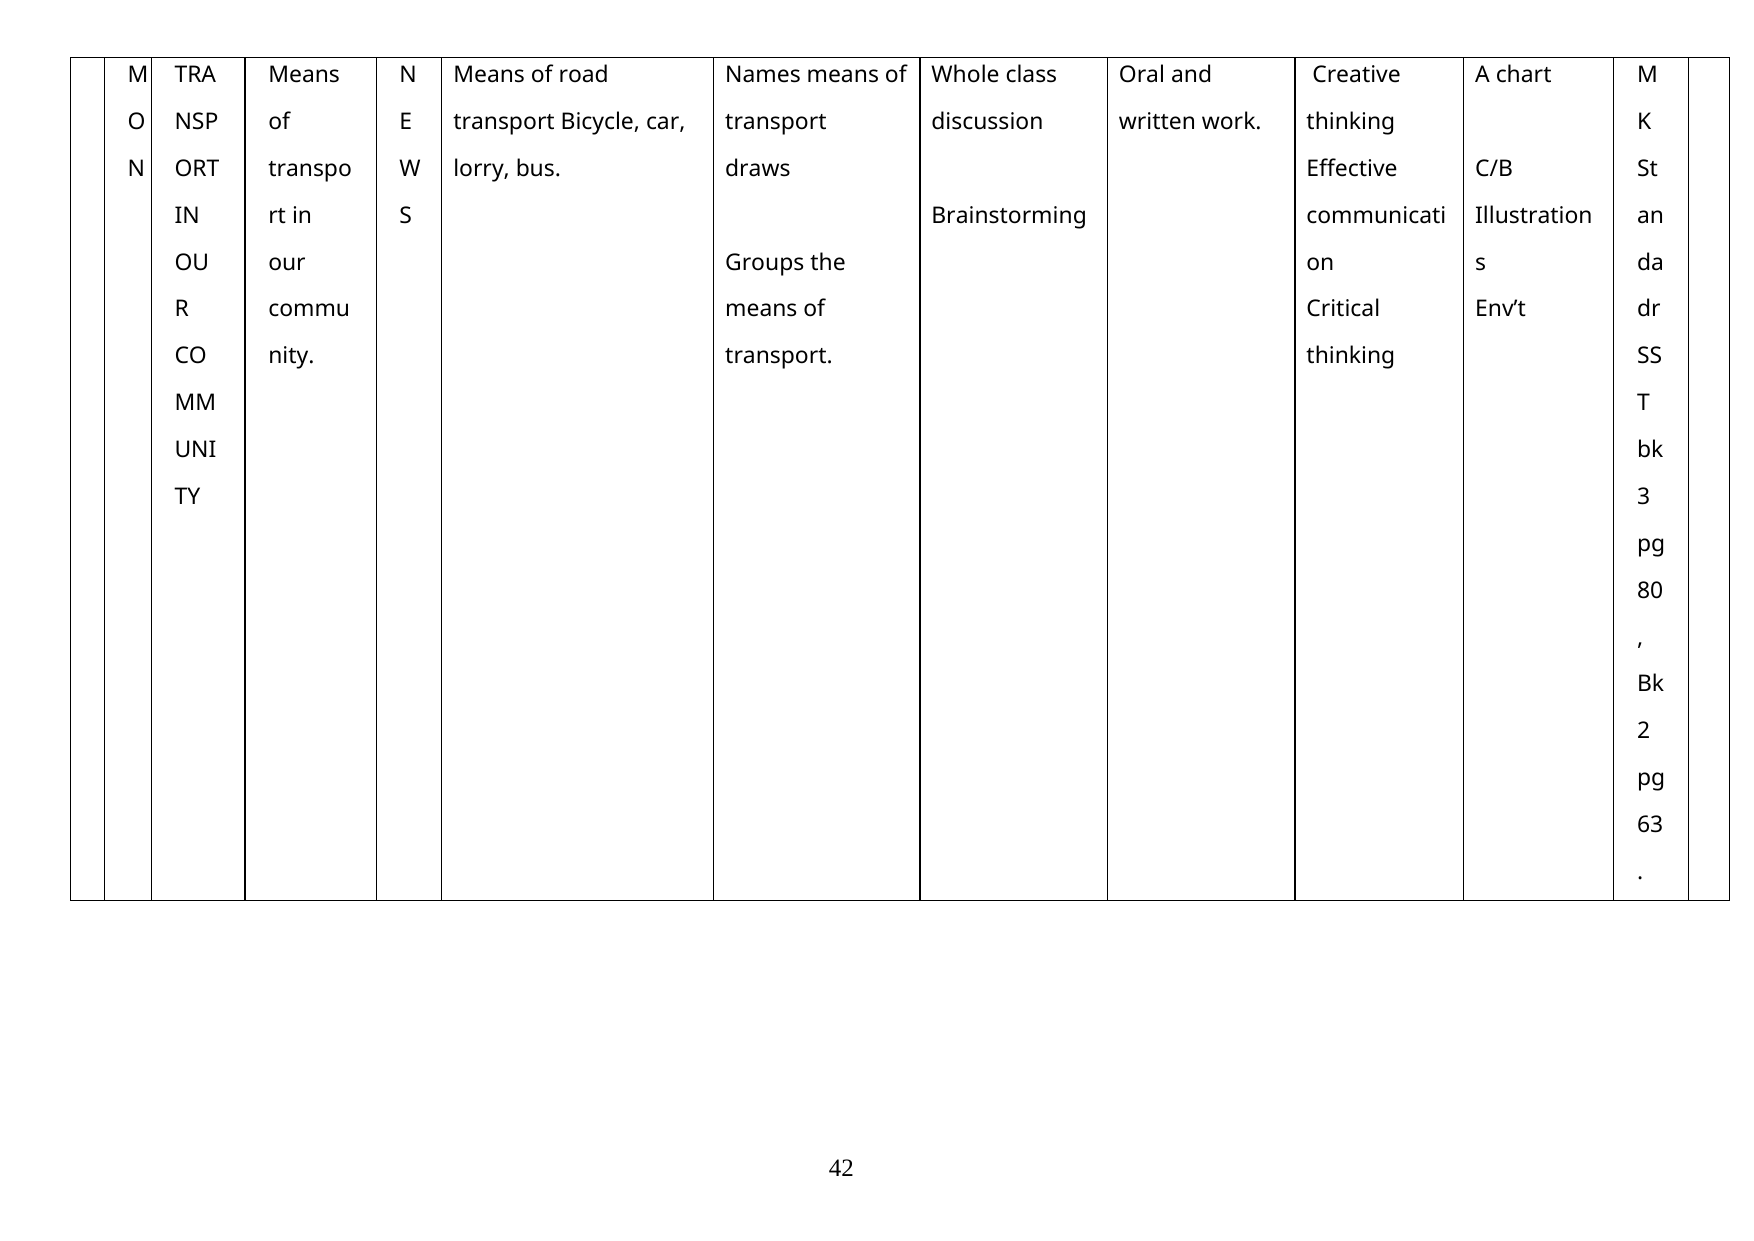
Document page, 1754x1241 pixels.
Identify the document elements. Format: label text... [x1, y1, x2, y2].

table_cell MK Standadr SST bk 3 pg 80, Bk 2 pg 63. [1614, 58, 1688, 900]
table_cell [921, 58, 1107, 900]
table_cell [1689, 58, 1729, 900]
table_cell Means of transport in our community. [246, 58, 376, 900]
table_cell Means of road transport Bicycle, car, lorry, bus. [442, 58, 713, 900]
table_cell MON [105, 58, 151, 900]
table_cell TRANSPORT IN OUR COMMUNITY [152, 58, 244, 900]
table_cell [71, 58, 104, 900]
table_cell NEWS [377, 58, 441, 900]
table_cell Names means of transport draws Groups the means of transport. [714, 58, 919, 900]
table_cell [1108, 58, 1294, 900]
table_cell A chart C/B Illustrations Env’t [1464, 58, 1613, 900]
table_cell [1296, 58, 1463, 900]
